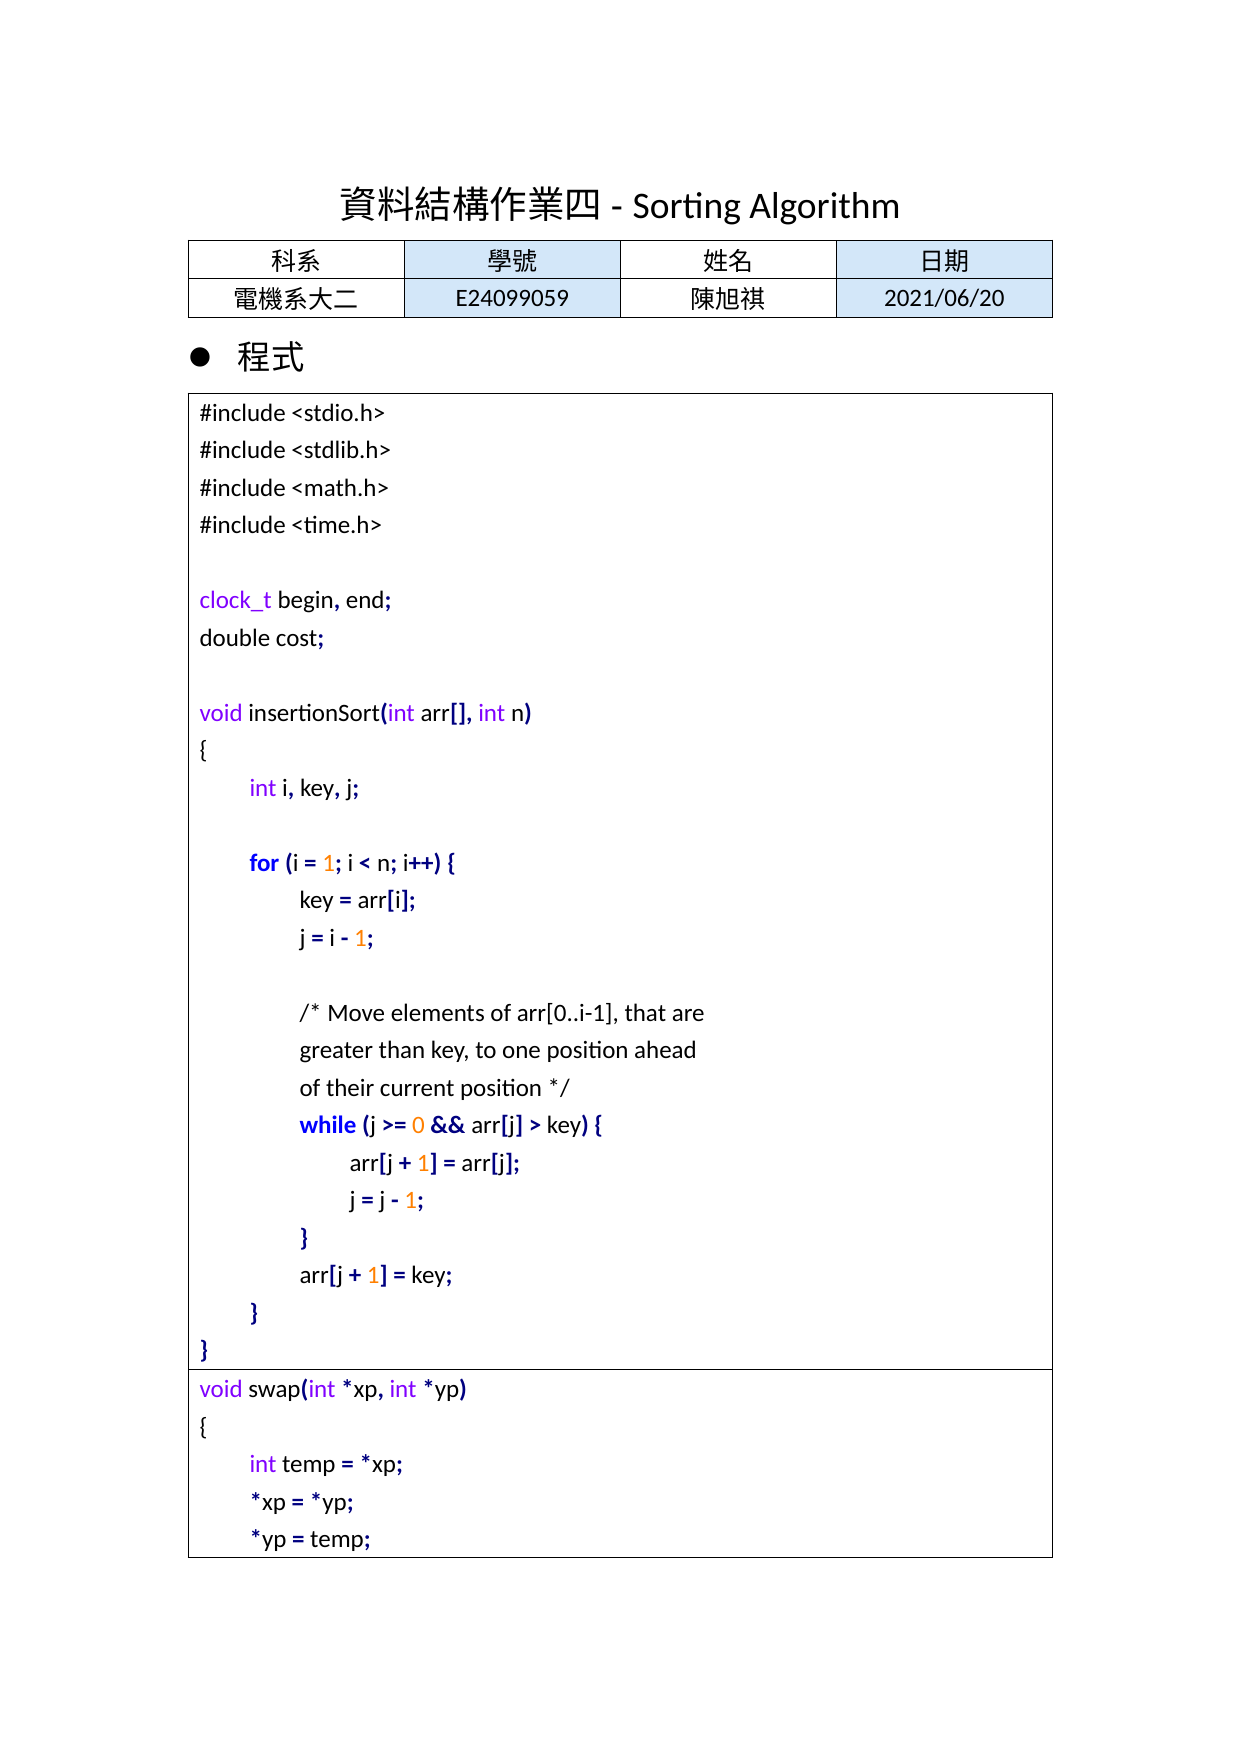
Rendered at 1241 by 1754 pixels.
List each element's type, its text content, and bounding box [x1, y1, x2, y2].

table_header 學號 [405, 241, 620, 278]
text 資料結構作業四 - Sorting Algorithm [187, 164, 1053, 239]
table_header 姓名 [621, 241, 836, 278]
table_header 日期 [837, 241, 1052, 278]
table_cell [189, 1370, 1052, 1557]
table_cell 2021/06/20 [837, 279, 1052, 317]
text 程式 [187, 318, 1053, 393]
table_header 科系 [189, 241, 404, 278]
table_header #include <stdio.h> #include <stdlib.h> #include <math.h> #include <time.h> clock_t begin, end; double cost; void insertionSort(int arr[], int n) { int i, key, j; for (i = 1; i < n; i++) { key = arr[i]; j = i - 1; /* Move elements of arr[0..i-1], that are greater than key, to one position ahead of their current position */ while (j >= 0 && arr[j] > key) { arr[j + 1] = arr[j]; j = j - 1; } arr[j + 1] = key; } } [189, 394, 1052, 1369]
table_cell 陳旭祺 [621, 279, 836, 317]
table_cell E24099059 [405, 279, 620, 317]
table_cell 電機系大二 [189, 279, 404, 317]
